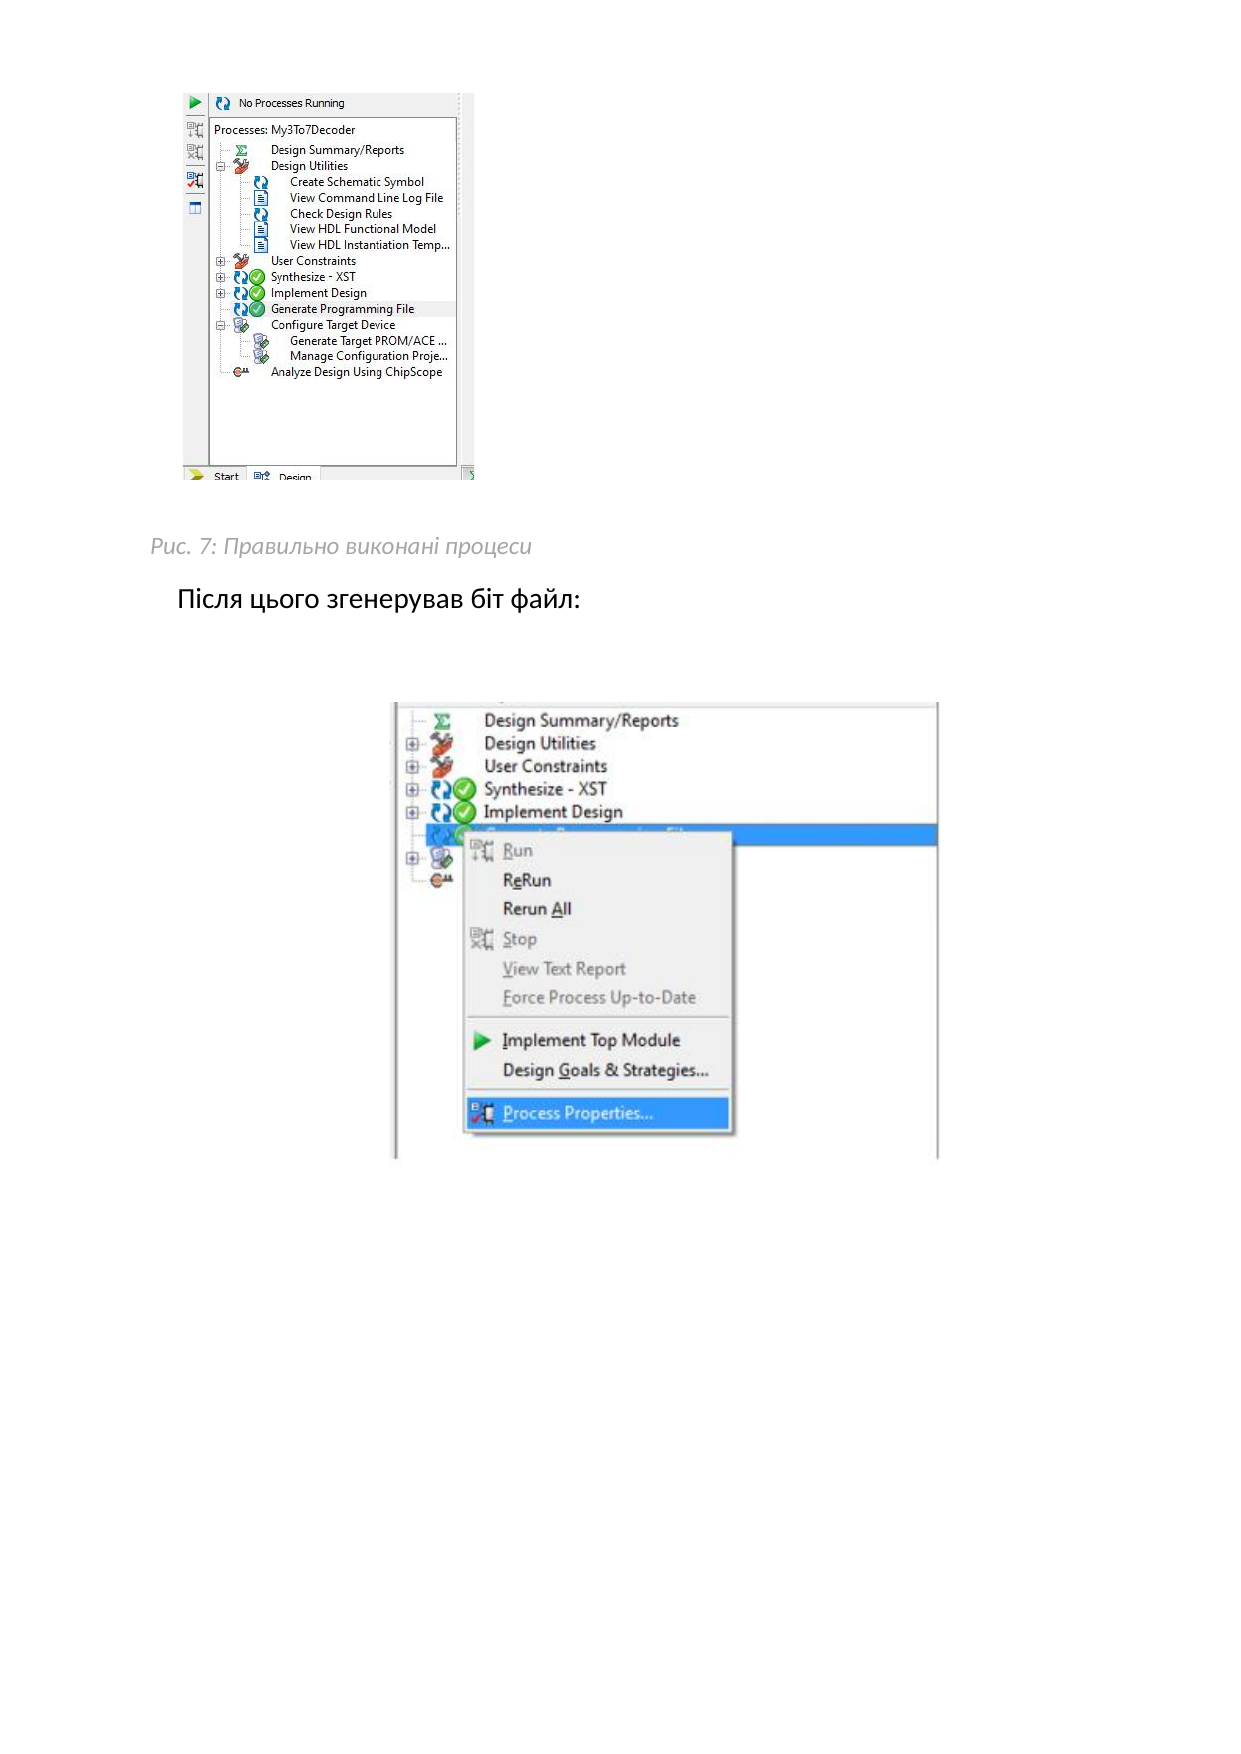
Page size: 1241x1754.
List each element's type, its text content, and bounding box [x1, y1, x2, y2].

picture [389, 702, 940, 1167]
text Після цього згенерував біт файл: [177, 580, 1096, 615]
picture [182, 93, 475, 480]
text Рис. 7: Правильно виконані процеси [150, 530, 1096, 561]
